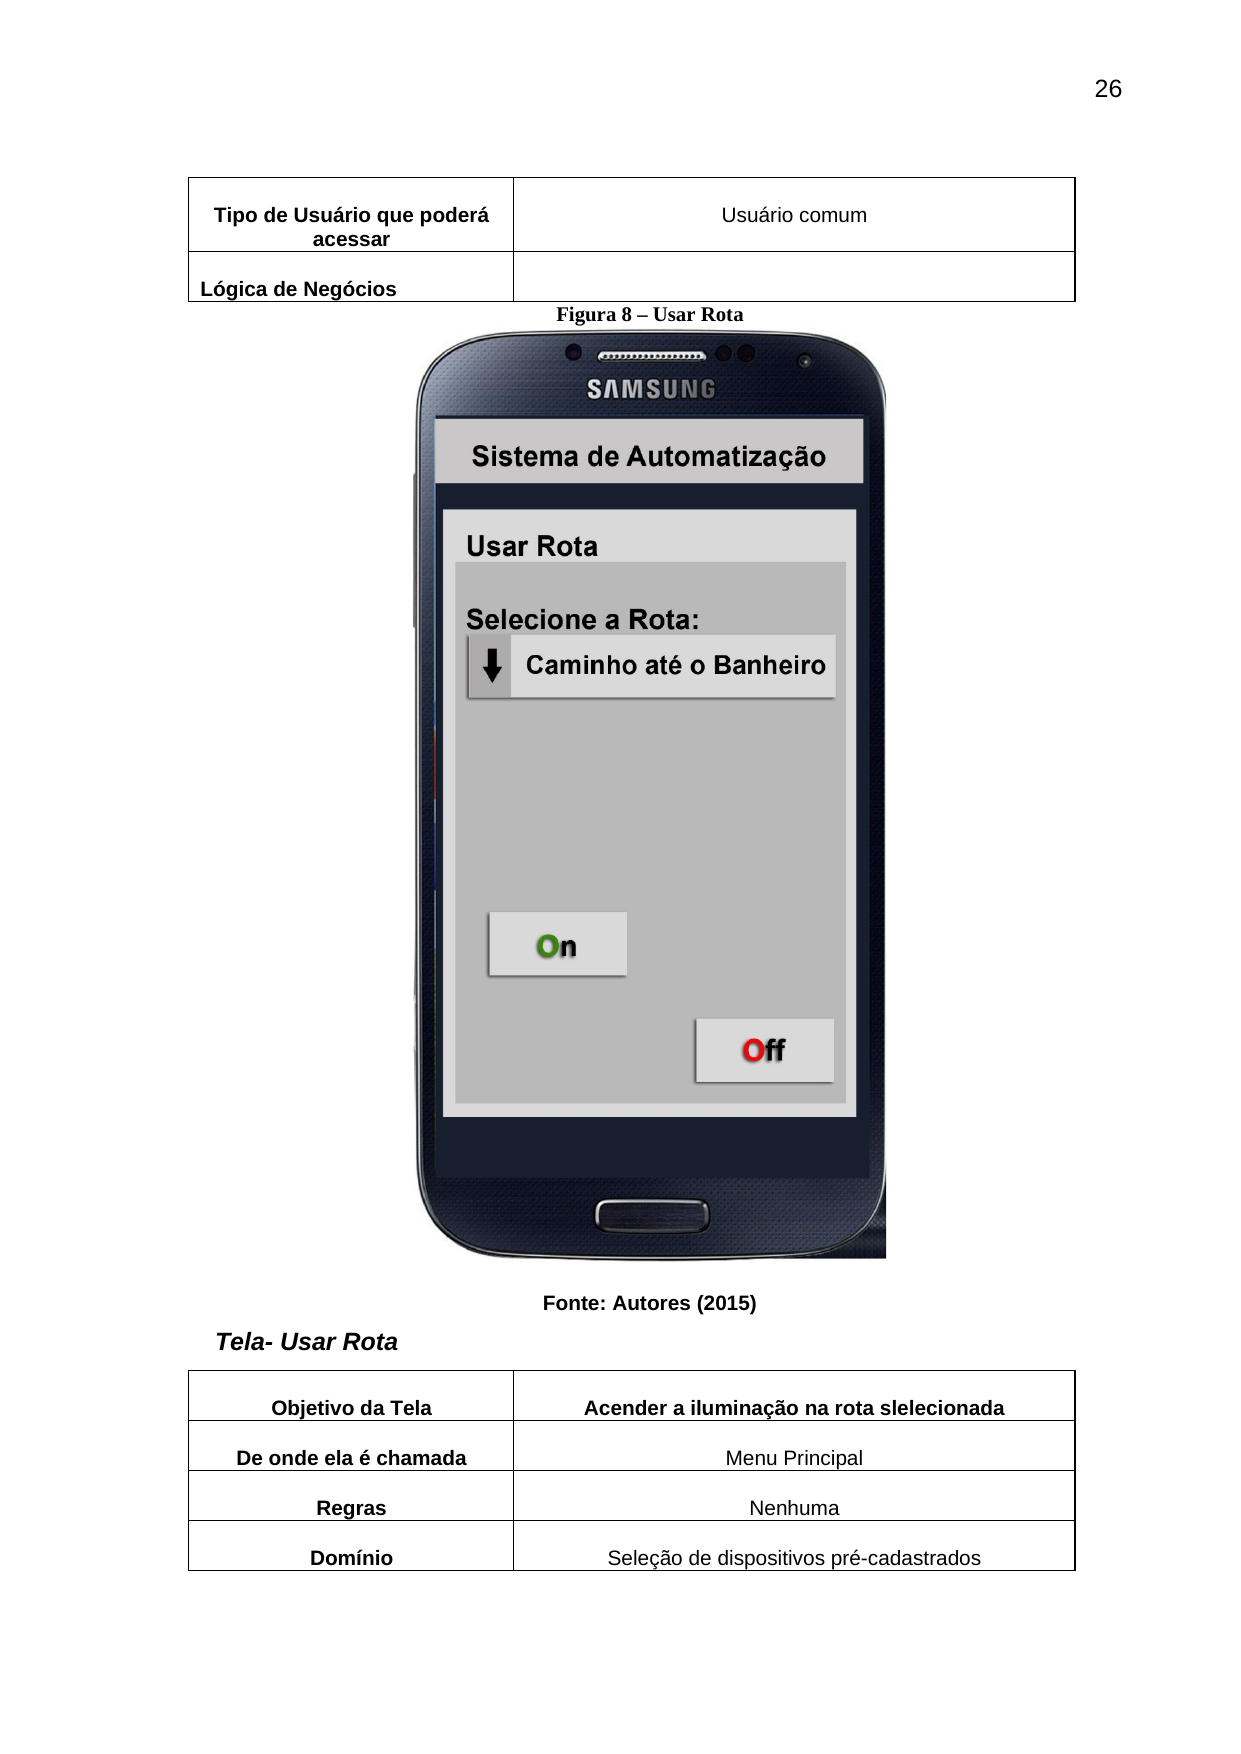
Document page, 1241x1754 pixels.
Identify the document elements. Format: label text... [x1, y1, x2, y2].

table_cell Regras [189, 1471, 513, 1520]
table_cell Lógica de Negócios [189, 252, 513, 301]
table_cell Usuário comum [514, 178, 1074, 251]
table_cell [514, 252, 1074, 301]
table_cell Nenhuma [514, 1471, 1074, 1520]
table_cell Menu Principal [514, 1421, 1074, 1470]
table_header Acender a iluminação na rota slelecionada [514, 1371, 1074, 1420]
table_cell Domínio [189, 1521, 513, 1570]
table_cell Seleção de dispositivos pré-cadastrados [514, 1521, 1074, 1570]
text Fonte: Autores (2015) [177, 1291, 1122, 1314]
text Figura 8 – Usar Rota [177, 302, 1122, 326]
table_header Objetivo da Tela [189, 1371, 513, 1420]
table_cell Tipo de Usuário que poderá acessar [189, 178, 513, 251]
subtitle Tela- Usar Rota [177, 1327, 1122, 1355]
picture [412, 326, 887, 1263]
table_cell De onde ela é chamada [189, 1421, 513, 1470]
